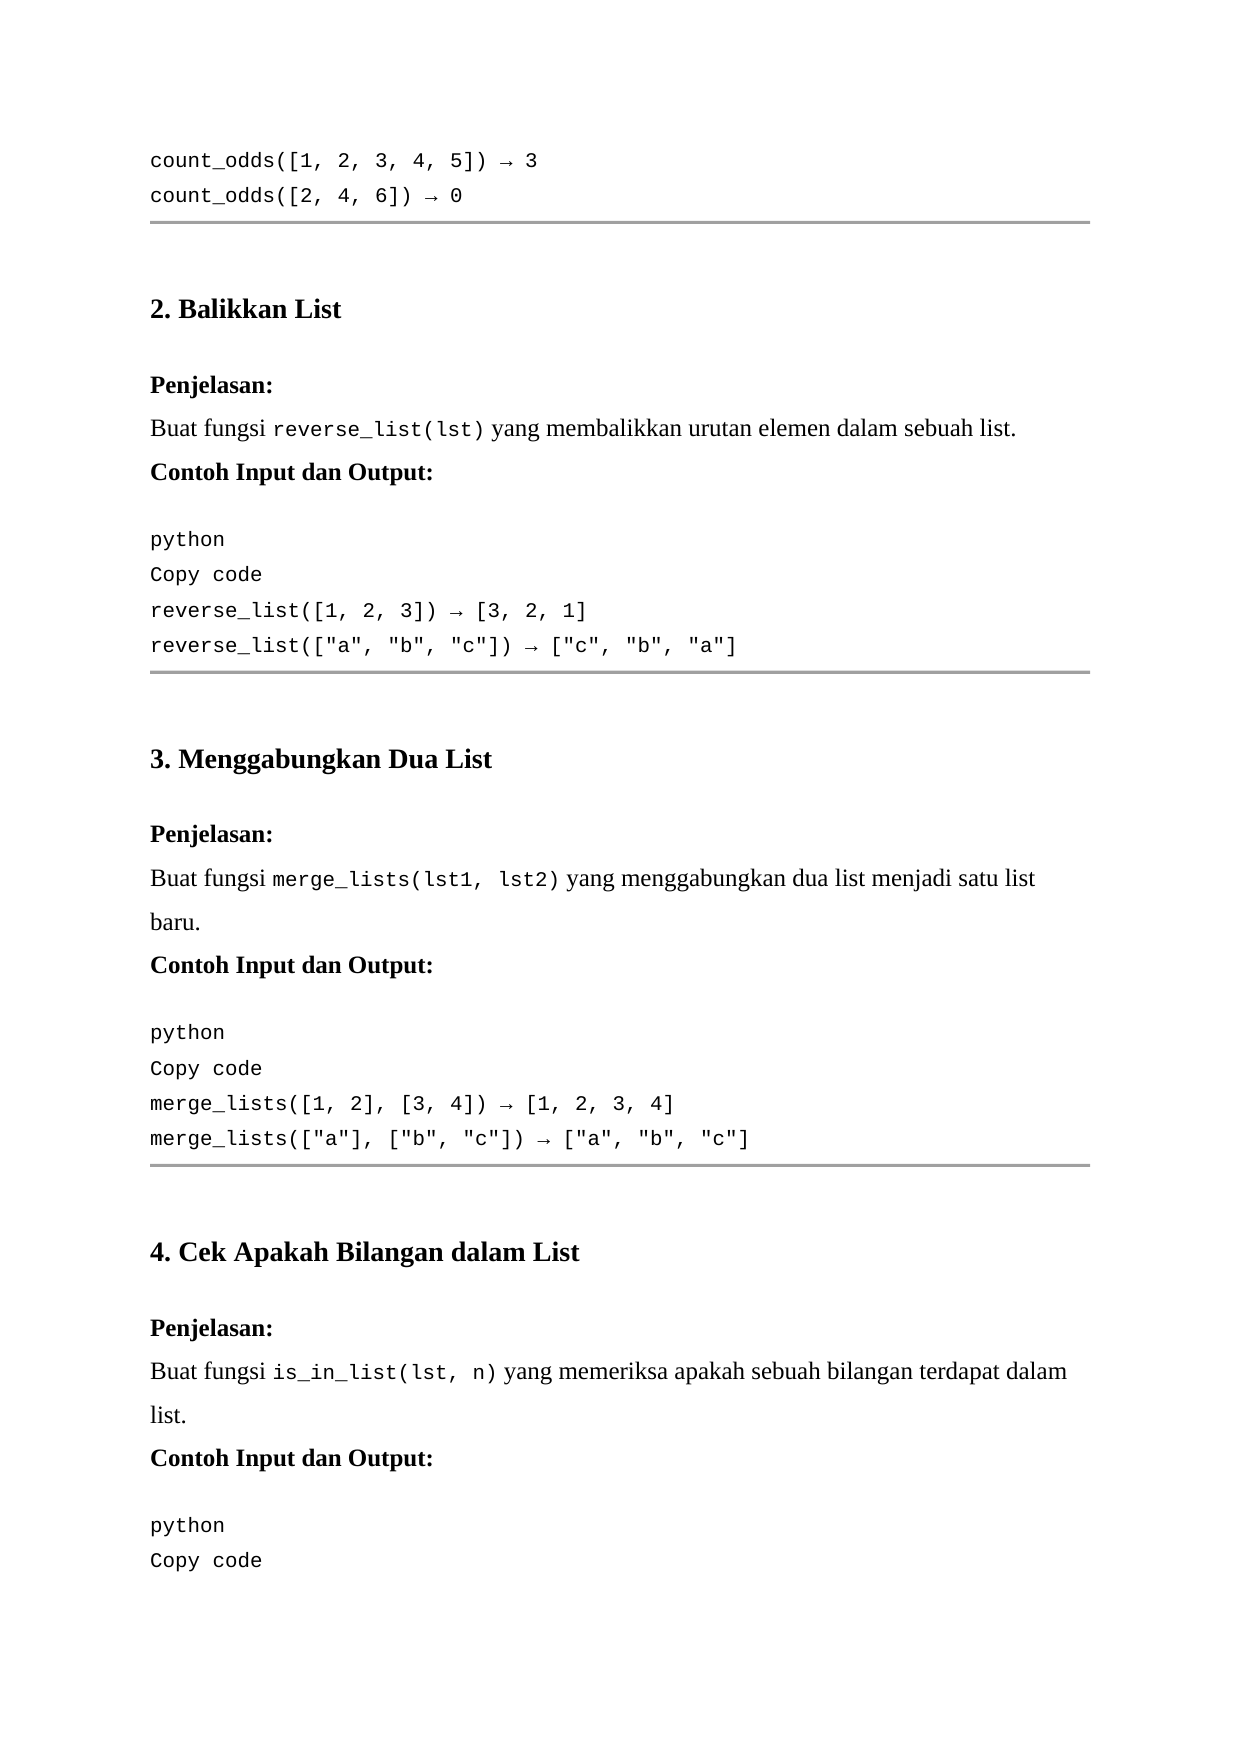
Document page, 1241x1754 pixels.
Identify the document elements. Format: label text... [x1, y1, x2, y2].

text count_odds([2, 4, 6]) → 0 [150, 185, 1090, 209]
text count_odds([1, 2, 3, 4, 5]) → 3 [150, 150, 1090, 174]
text 3. Menggabungkan Dua List [150, 742, 1090, 774]
text 4. Cek Apakah Bilangan dalam List [150, 1235, 1090, 1267]
text reverse_list([1, 2, 3]) → [3, 2, 1] [150, 600, 1090, 623]
text Copy code [150, 1057, 1090, 1081]
text Copy code [150, 564, 1090, 588]
text Penjelasan: Buat fungsi merge_lists(lst1, lst2) yang menggabungkan dua list menjadi satu list baru. Contoh Input dan Output: [150, 819, 1090, 978]
text 2. Balikkan List [150, 292, 1090, 324]
text Penjelasan: Buat fungsi reverse_list(lst) yang membalikkan urutan elemen dalam sebuah list. Contoh Input dan Output: [150, 370, 1090, 486]
text merge_lists(["a"], ["b", "c"]) → ["a", "b", "c"] [150, 1128, 1090, 1152]
text Copy code [150, 1551, 1090, 1574]
text merge_lists([1, 2], [3, 4]) → [1, 2, 3, 4] [150, 1093, 1090, 1117]
text python [150, 1515, 1090, 1539]
text reverse_list(["a", "b", "c"]) → ["c", "b", "a"] [150, 635, 1090, 659]
text python [150, 1022, 1090, 1046]
text python [150, 529, 1090, 553]
text Penjelasan: Buat fungsi is_in_list(lst, n) yang memeriksa apakah sebuah bilangan terdapat dalam list. Contoh Input dan Output: [150, 1313, 1090, 1472]
